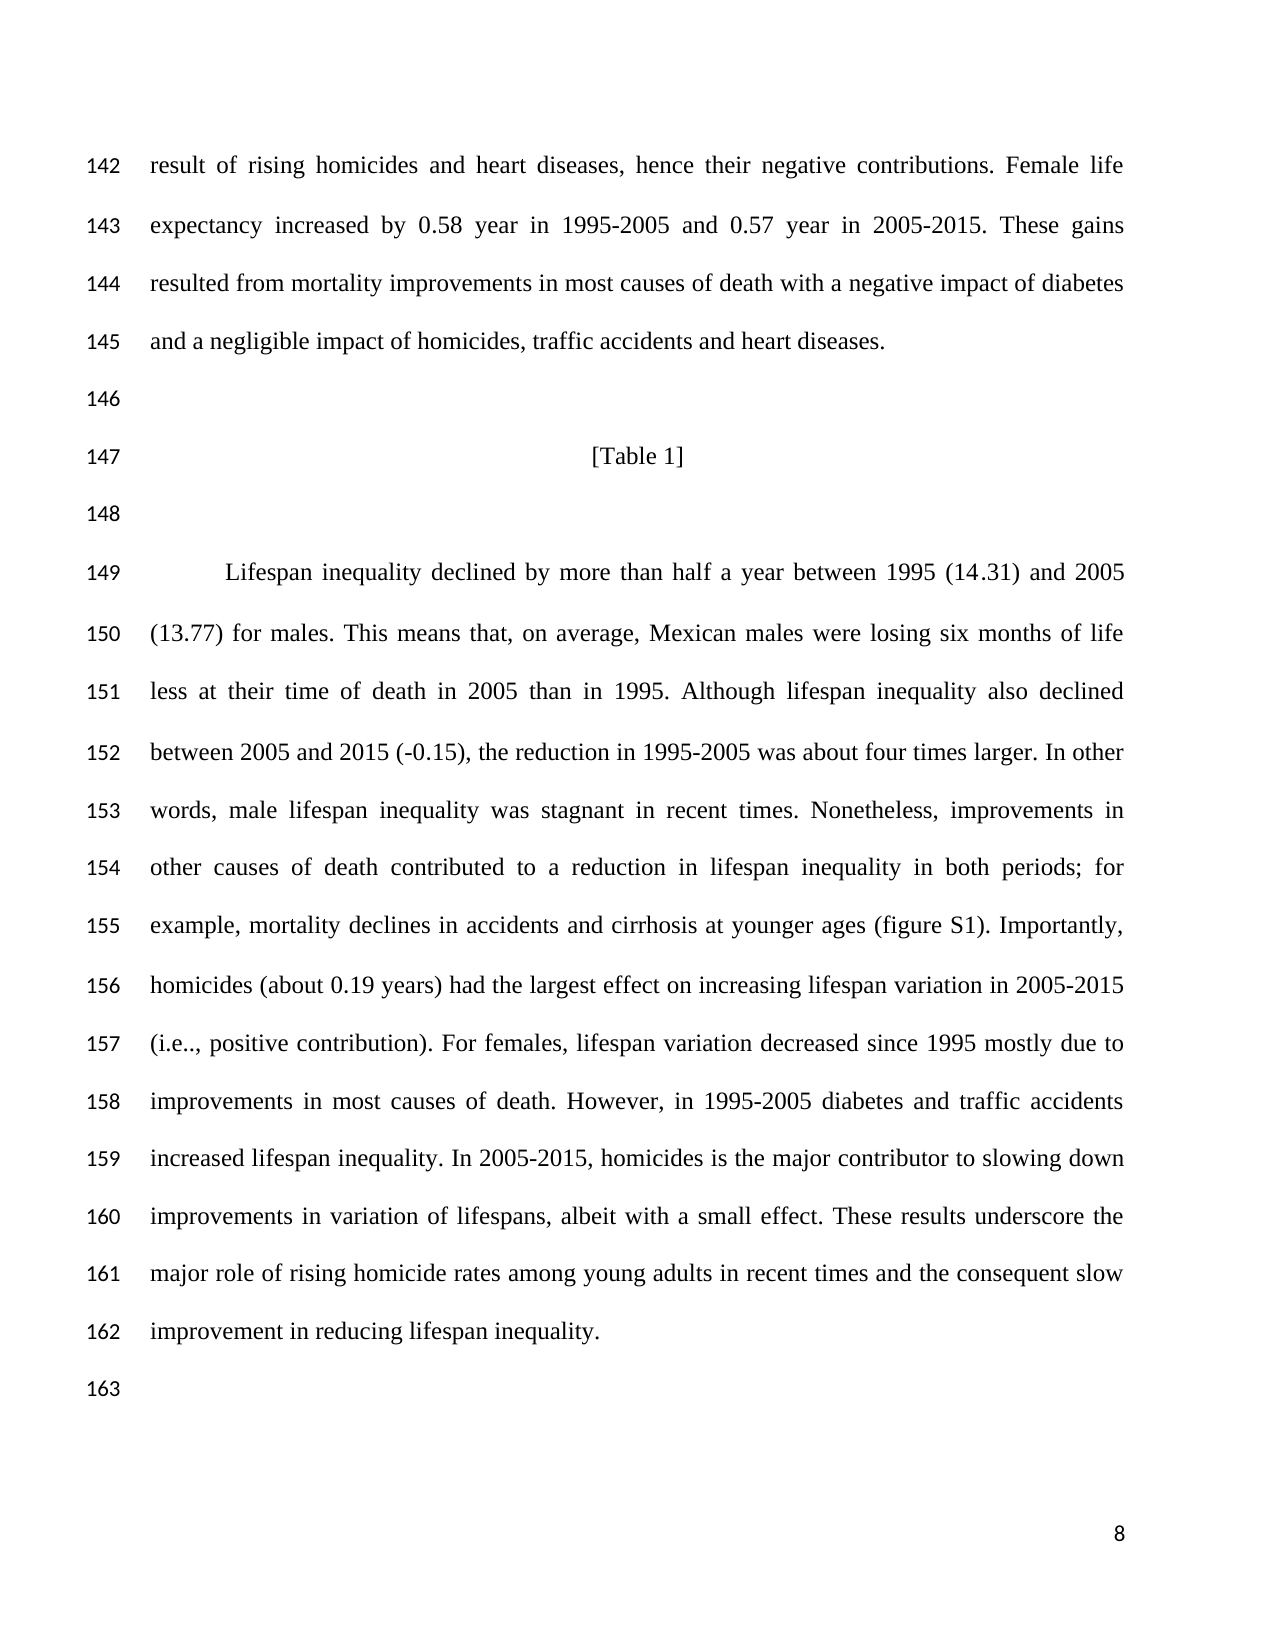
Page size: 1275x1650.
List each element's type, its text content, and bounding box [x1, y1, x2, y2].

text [150, 150, 1125, 355]
text [Table 1] [150, 441, 1125, 470]
text Lifespan inequality declined by more than half a year between 1995 (14.31) and 2005 (13.77) for males. This means that, on average, Mexican males were losing six months of life less at their time of death in 2005 than in 1995. Although lifespan inequality also declined between 2005 and 2015 (-0.15), the reduction in 1995-2005 was about four times larger. In other words, male lifespan inequality was stagnant in recent times. Nonetheless, improvements in other causes of death contributed to a reduction in lifespan inequality in both periods; for example, mortality declines in accidents and cirrhosis at younger ages (figure S1). Importantly, homicides (about 0.19 years) had the largest effect on increasing lifespan variation in 2005-2015 (i.e.., positive contribution). For females, lifespan variation decreased since 1995 mostly due to improvements in most causes of death. However, in 1995-2005 diabetes and traffic accidents increased lifespan inequality. In 2005-2015, homicides is the major contributor to slowing down improvements in variation of lifespans, albeit with a small effect. These results underscore the major role of rising homicide rates among young adults in recent times and the consequent slow improvement in reducing lifespan inequality. [150, 556, 1125, 1345]
